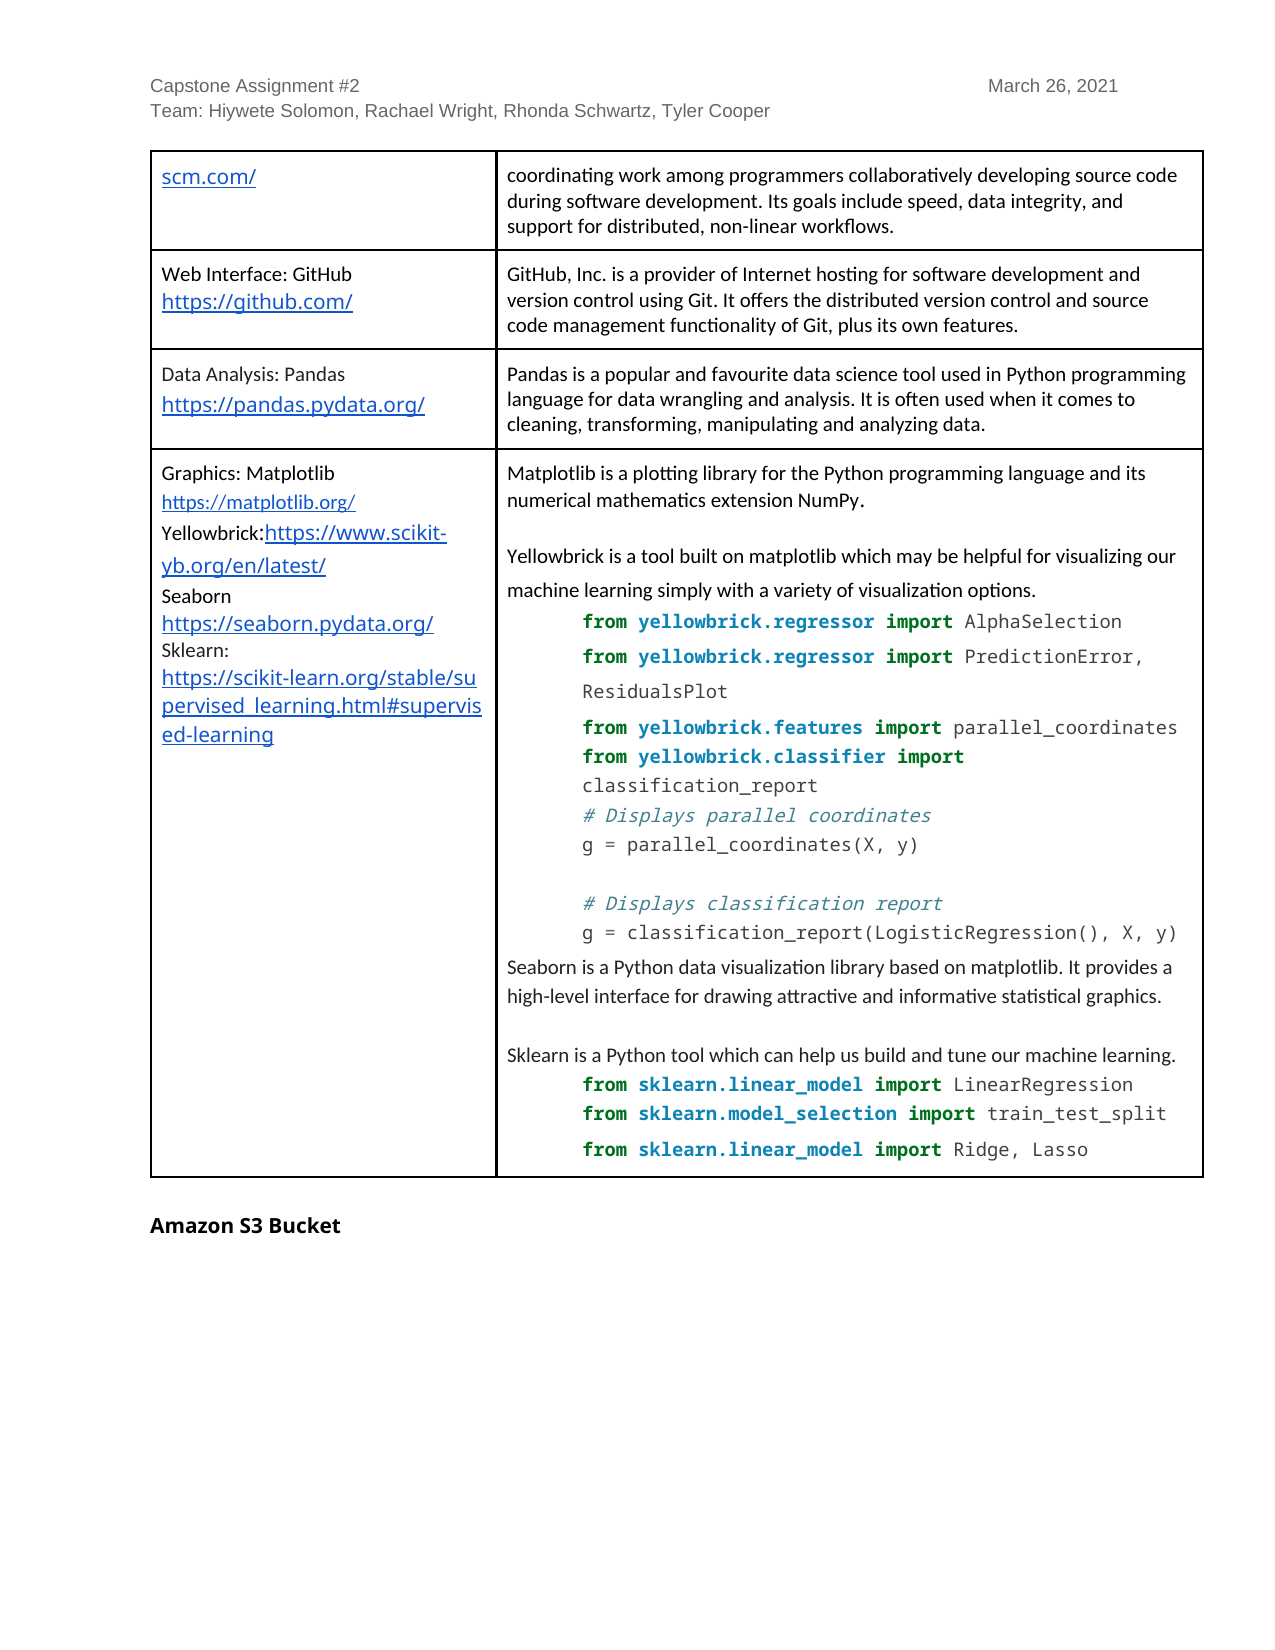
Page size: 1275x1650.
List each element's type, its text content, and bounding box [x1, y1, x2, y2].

table_cell Graphics: Matplotlib https://matplotlib.org/ Yellowbrick:https://www.scikit-yb.org/en/latest/ Seaborn https://seaborn.pydata.org/ Sklearn: https://scikit-learn.org/stable/supervised_learning.html#supervised-learning [152, 450, 495, 1176]
table_cell Matplotlib is a plotting library for the Python programming language and its numerical mathematics extension NumPy. Yellowbrick is a tool built on matplotlib which may be helpful for visualizing our machine learning simply with a variety of visualization options. from yellowbrick.regressor import AlphaSelection from yellowbrick.regressor import PredictionError, ResidualsPlot from yellowbrick.features import parallel_coordinates from yellowbrick.classifier import classification_report # Displays parallel coordinates g = parallel_coordinates(X, y) # Displays classification report g = classification_report(LogisticRegression(), X, y) Seaborn is a Python data visualization library based on matplotlib. It provides a high-level interface for drawing attractive and informative statistical graphics. Sklearn is a Python tool which can help us build and tune our machine learning. from sklearn.linear_model import LinearRegression from sklearn.model_selection import train_test_split from sklearn.linear_model import Ridge, Lasso [498, 450, 1202, 1176]
text Amazon S3 Bucket [150, 1211, 1125, 1239]
table_cell GitHub, Inc. is a provider of Internet hosting for software development and version control using Git. It offers the distributed version control and source code management functionality of Git, plus its own features. [498, 251, 1202, 348]
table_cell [152, 152, 495, 249]
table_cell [498, 152, 1202, 249]
table_cell Data Analysis: Pandas https://pandas.pydata.org/ [152, 350, 495, 447]
table_cell Pandas is a popular and favourite data science tool used in Python programming language for data wrangling and analysis. It is often used when it comes to cleaning, transforming, manipulating and analyzing data. [498, 350, 1202, 447]
table_cell Web Interface: GitHub https://github.com/ [152, 251, 495, 348]
